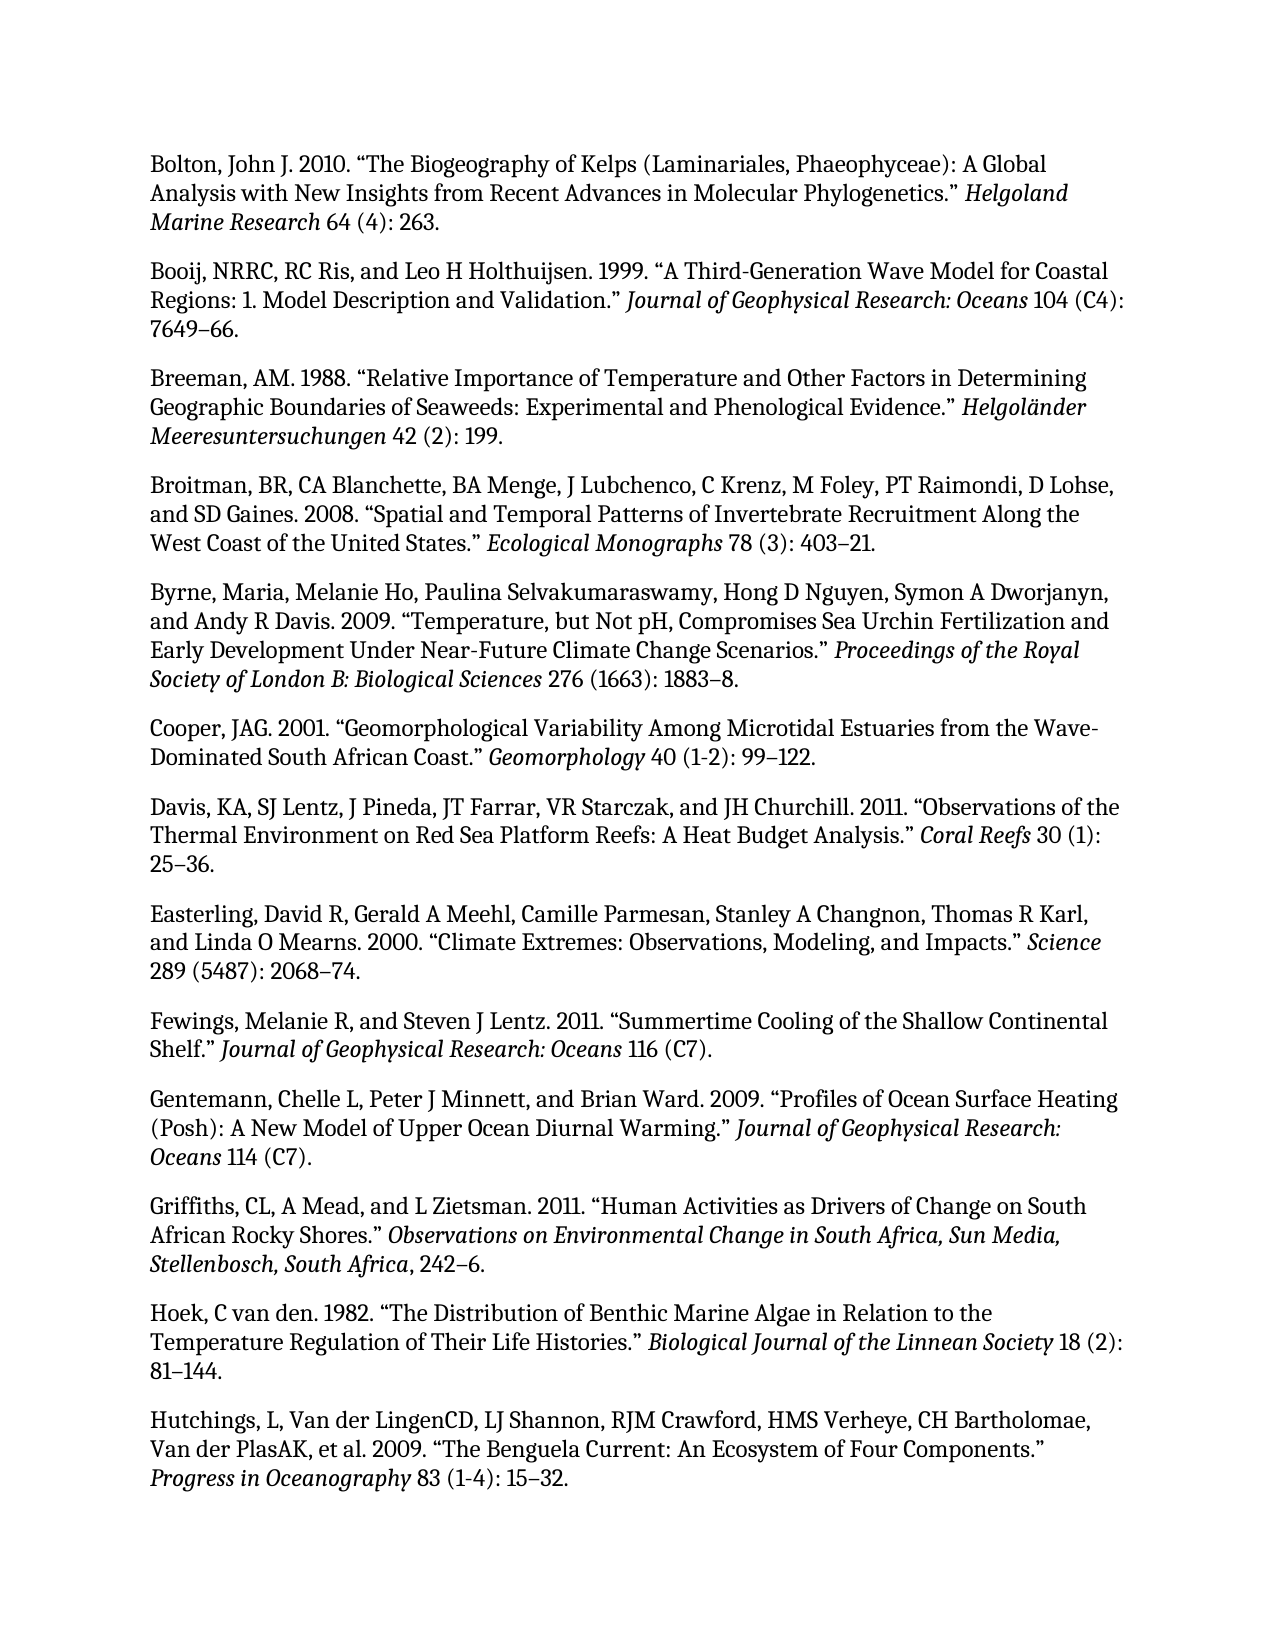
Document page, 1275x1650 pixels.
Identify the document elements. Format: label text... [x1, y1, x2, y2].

text Griffiths, CL, A Mead, and L Zietsman. 2011. “Human Activities as Drivers of Change on South African Rocky Shores.” Observations on Environmental Change in South Africa, Sun Media, Stellenbosch, South Africa, 242–6. [150, 1192, 1125, 1278]
text Booij, NRRC, RC Ris, and Leo H Holthuijsen. 1999. “A Third-Generation Wave Model for Coastal Regions: 1. Model Description and Validation.” Journal of Geophysical Research: Oceans 104 (C4): 7649–66. [150, 257, 1125, 343]
text Hoek, C van den. 1982. “The Distribution of Benthic Marine Algae in Relation to the Temperature Regulation of Their Life Histories.” Biological Journal of the Linnean Society 18 (2): 81–144. [150, 1299, 1125, 1385]
text Gentemann, Chelle L, Peter J Minnett, and Brian Ward. 2009. “Profiles of Ocean Surface Heating (Posh): A New Model of Upper Ocean Diurnal Warming.” Journal of Geophysical Research: Oceans 114 (C7). [150, 1085, 1125, 1171]
text Byrne, Maria, Melanie Ho, Paulina Selvakumaraswamy, Hong D Nguyen, Symon A Dworjanyn, and Andy R Davis. 2009. “Temperature, but Not pH, Compromises Sea Urchin Fertilization and Early Development Under Near-Future Climate Change Scenarios.” Proceedings of the Royal Society of London B: Biological Sciences 276 (1663): 1883–8. [150, 578, 1125, 693]
text Breeman, AM. 1988. “Relative Importance of Temperature and Other Factors in Determining Geographic Boundaries of Seaweeds: Experimental and Phenological Evidence.” Helgoländer Meeresuntersuchungen 42 (2): 199. [150, 364, 1125, 450]
text Fewings, Melanie R, and Steven J Lentz. 2011. “Summertime Cooling of the Shallow Continental Shelf.” Journal of Geophysical Research: Oceans 116 (C7). [150, 1007, 1125, 1064]
text Hutchings, L, Van der LingenCD, LJ Shannon, RJM Crawford, HMS Verheye, CH Bartholomae, Van der PlasAK, et al. 2009. “The Benguela Current: An Ecosystem of Four Components.” Progress in Oceanography 83 (1-4): 15–32. [150, 1406, 1125, 1492]
text Cooper, JAG. 2001. “Geomorphological Variability Among Microtidal Estuaries from the Wave-Dominated South African Coast.” Geomorphology 40 (1-2): 99–122. [150, 714, 1125, 772]
text Broitman, BR, CA Blanchette, BA Menge, J Lubchenco, C Krenz, M Foley, PT Raimondi, D Lohse, and SD Gaines. 2008. “Spatial and Temporal Patterns of Invertebrate Recruitment Along the West Coast of the United States.” Ecological Monographs 78 (3): 403–21. [150, 471, 1125, 557]
text Bolton, John J. 2010. “The Biogeography of Kelps (Laminariales, Phaeophyceae): A Global Analysis with New Insights from Recent Advances in Molecular Phylogenetics.” Helgoland Marine Research 64 (4): 263. [150, 150, 1125, 236]
text Easterling, David R, Gerald A Meehl, Camille Parmesan, Stanley A Changnon, Thomas R Karl, and Linda O Mearns. 2000. “Climate Extremes: Observations, Modeling, and Impacts.” Science 289 (5487): 2068–74. [150, 899, 1125, 986]
text Davis, KA, SJ Lentz, J Pineda, JT Farrar, VR Starczak, and JH Churchill. 2011. “Observations of the Thermal Environment on Red Sea Platform Reefs: A Heat Budget Analysis.” Coral Reefs 30 (1): 25–36. [150, 792, 1125, 879]
